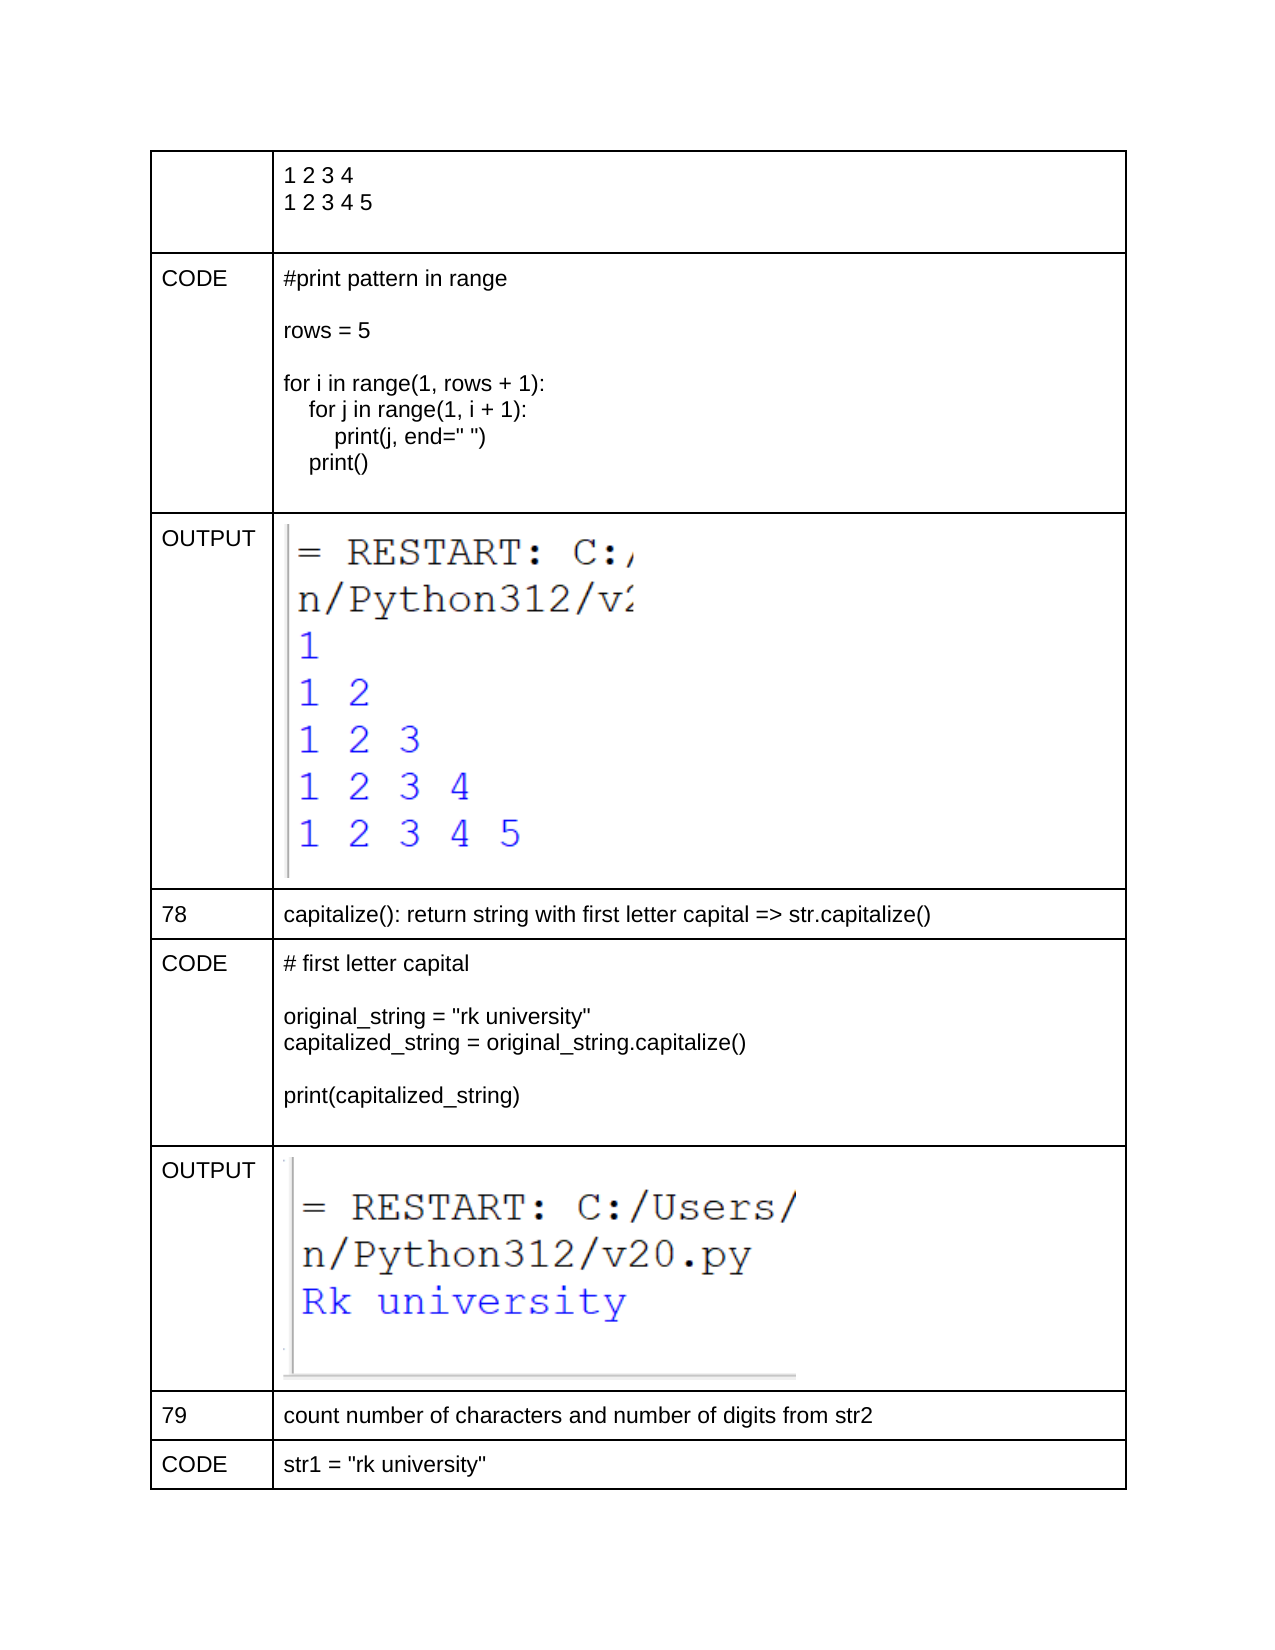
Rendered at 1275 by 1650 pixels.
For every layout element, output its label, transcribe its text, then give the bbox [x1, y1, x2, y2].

table_cell capitalize(): return string with first letter capital => str.capitalize() [274, 890, 1125, 937]
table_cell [274, 152, 1125, 252]
table_cell CODE [152, 940, 272, 1145]
table_cell # first letter capital original_string = "rk university" capitalized_string = original_string.capitalize() print(capitalized_string) [274, 940, 1125, 1145]
table_cell OUTPUT [152, 1147, 272, 1389]
picture [283, 524, 634, 878]
table_cell CODE [152, 254, 272, 512]
table_cell 79 [152, 1392, 272, 1439]
table_cell #print pattern in range rows = 5 for i in range(1, rows + 1): for j in range(1, i + 1): print(j, end=" ") print() [274, 254, 1125, 512]
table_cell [274, 1441, 1125, 1488]
table_cell [274, 514, 1125, 888]
table_cell OUTPUT [152, 514, 272, 888]
picture [283, 1157, 796, 1380]
table_cell 78 [152, 890, 272, 937]
table_cell CODE [152, 1441, 272, 1488]
table_cell count number of characters and number of digits from str2 [274, 1392, 1125, 1439]
table_cell 77 [152, 152, 272, 252]
table_cell [274, 1147, 1125, 1389]
